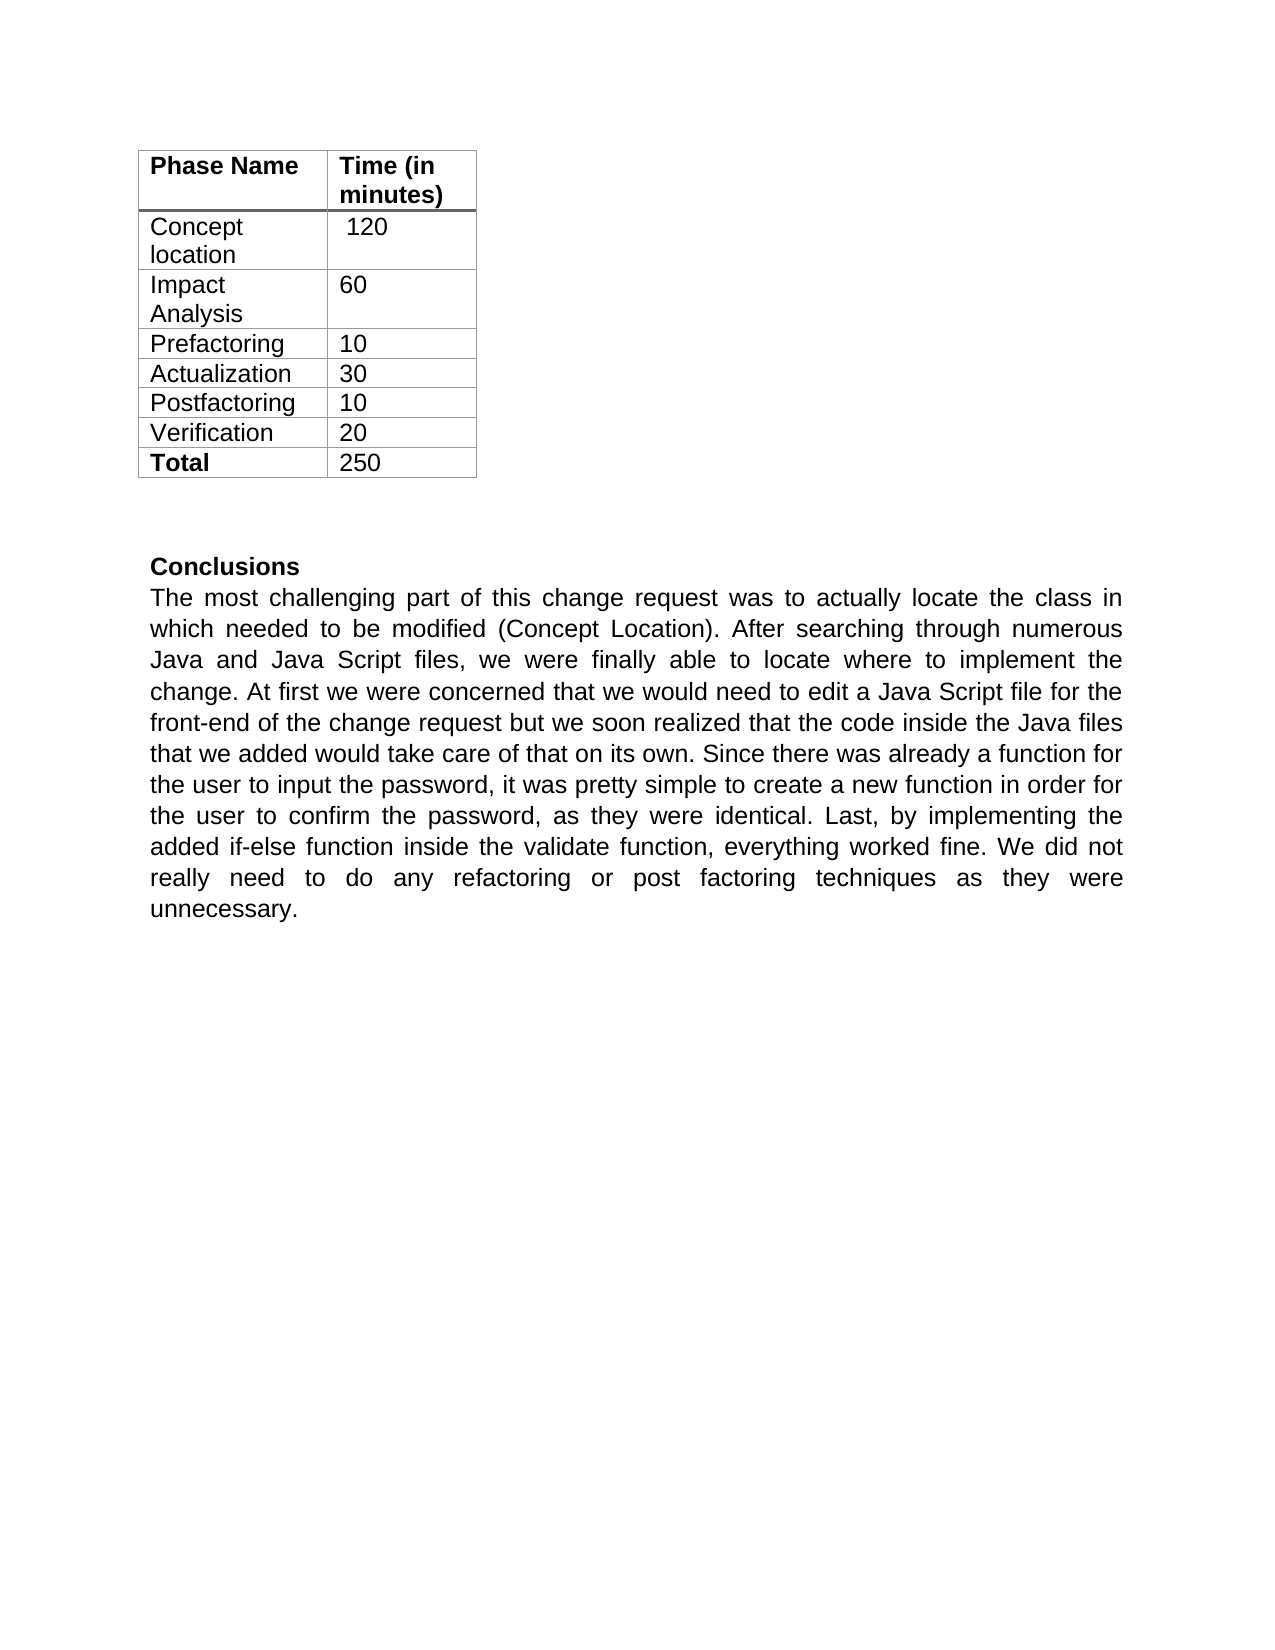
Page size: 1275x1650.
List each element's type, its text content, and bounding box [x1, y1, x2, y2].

table_header Phase Name [139, 151, 327, 208]
table_cell Concept location [139, 212, 327, 269]
table_cell 30 [328, 359, 476, 387]
table_cell 10 [328, 388, 476, 417]
text The most challenging part of this change request was to actually locate the class in which needed to be modified (Concept Location). After searching through numerous Java and Java Script files, we were finally able to locate where to implement the change. At first we were concerned that we would need to edit a Java Script file for the front-end of the change request but we soon realized that the code inside the Java files that we added would take care of that on its own. Since there was already a function for the user to input the password, it was pretty simple to create a new function in order for the user to confirm the password, as they were identical. Last, by implementing the added if-else function inside the validate function, everything worked fine. We did not really need to do any refactoring or post factoring techniques as they were unnecessary. [150, 583, 1125, 922]
table_cell 250 [328, 448, 476, 477]
table_cell Verification [139, 418, 327, 447]
table_cell Impact Analysis [139, 270, 327, 328]
table_cell Postfactoring [139, 388, 327, 417]
table_cell Actualization [139, 359, 327, 387]
table_header Time (in minutes) [328, 151, 476, 208]
table_cell 20 [328, 418, 476, 447]
table_cell 60 [328, 270, 476, 328]
table_cell Total [139, 448, 327, 477]
subtitle Conclusions [150, 552, 1125, 581]
table_cell 120 [328, 212, 476, 269]
table_cell 10 [328, 329, 476, 357]
table_cell Prefactoring [139, 329, 327, 357]
